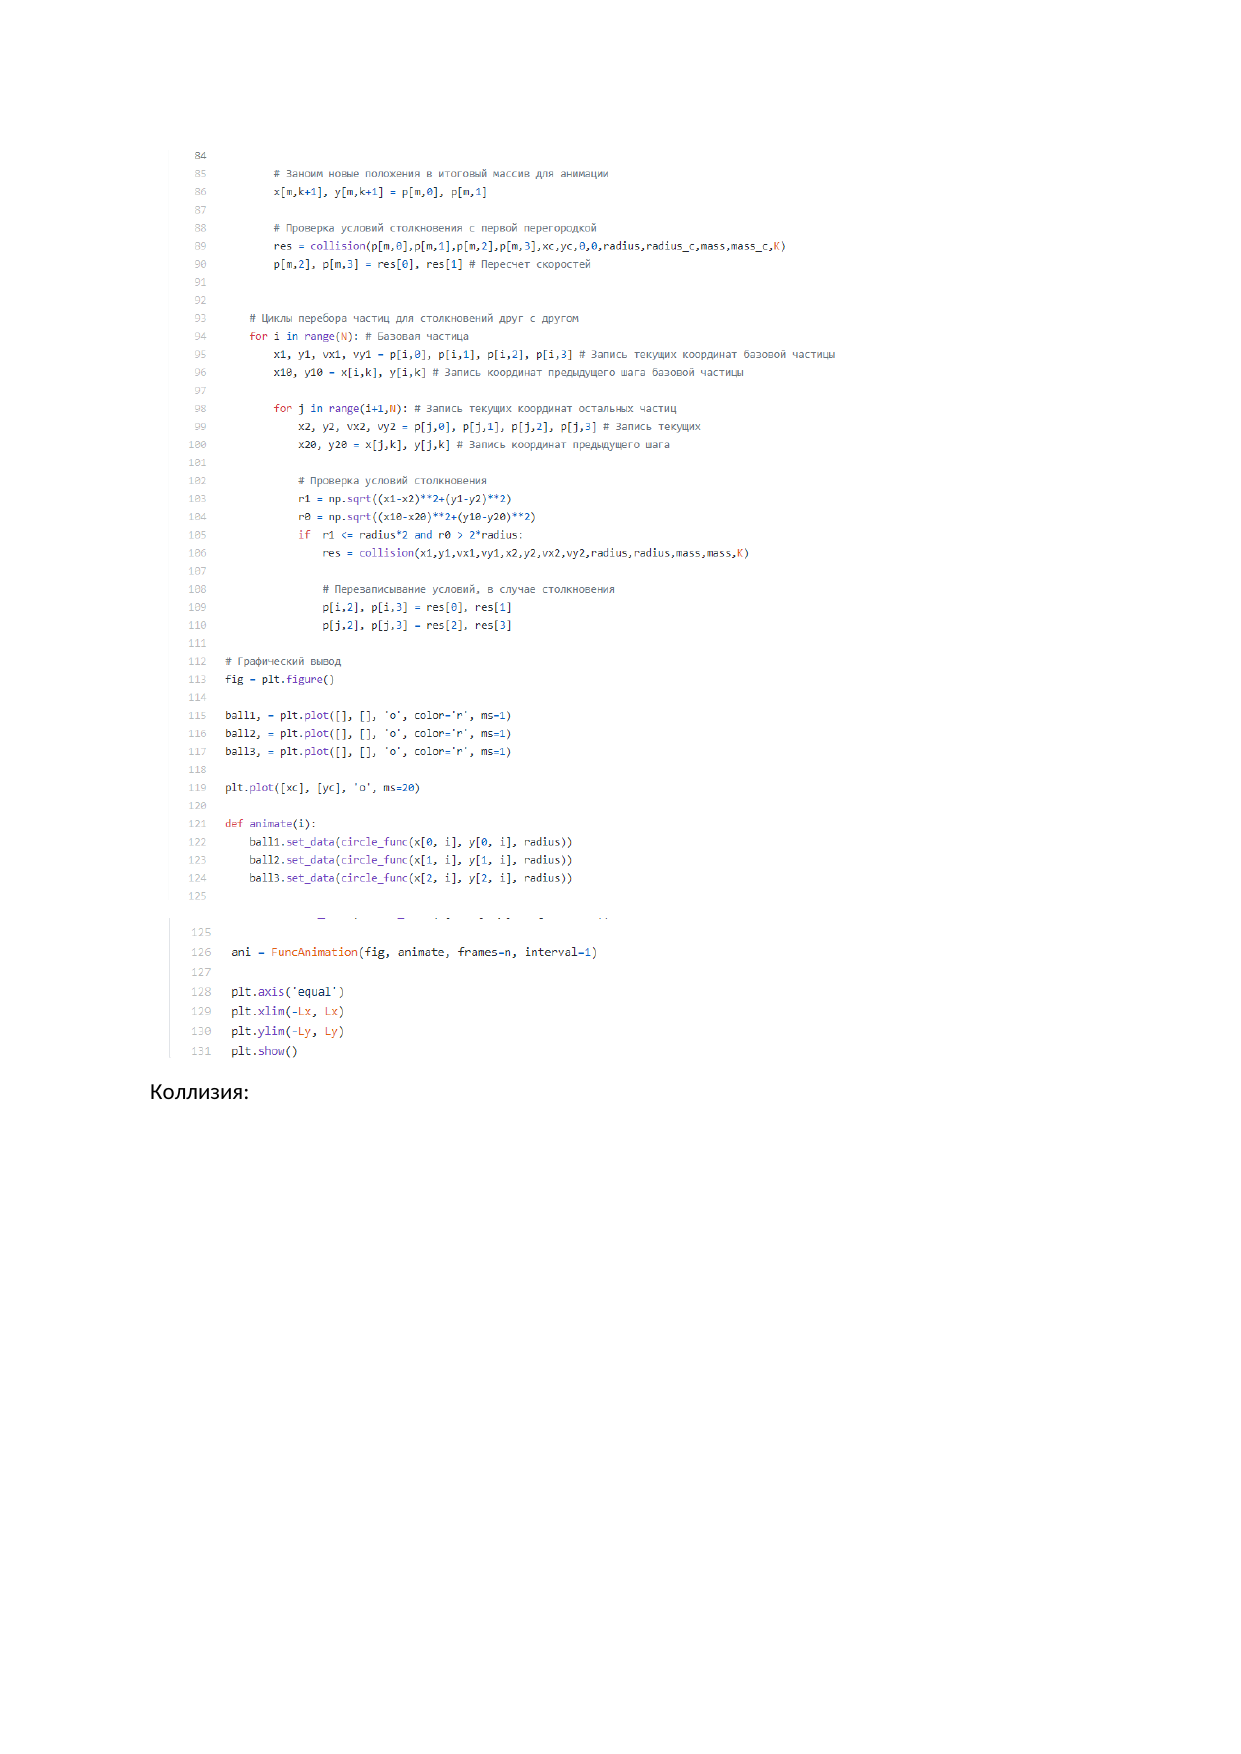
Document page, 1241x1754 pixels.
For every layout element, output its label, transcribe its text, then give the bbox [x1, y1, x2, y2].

text Коллизия: [150, 1077, 1090, 1105]
